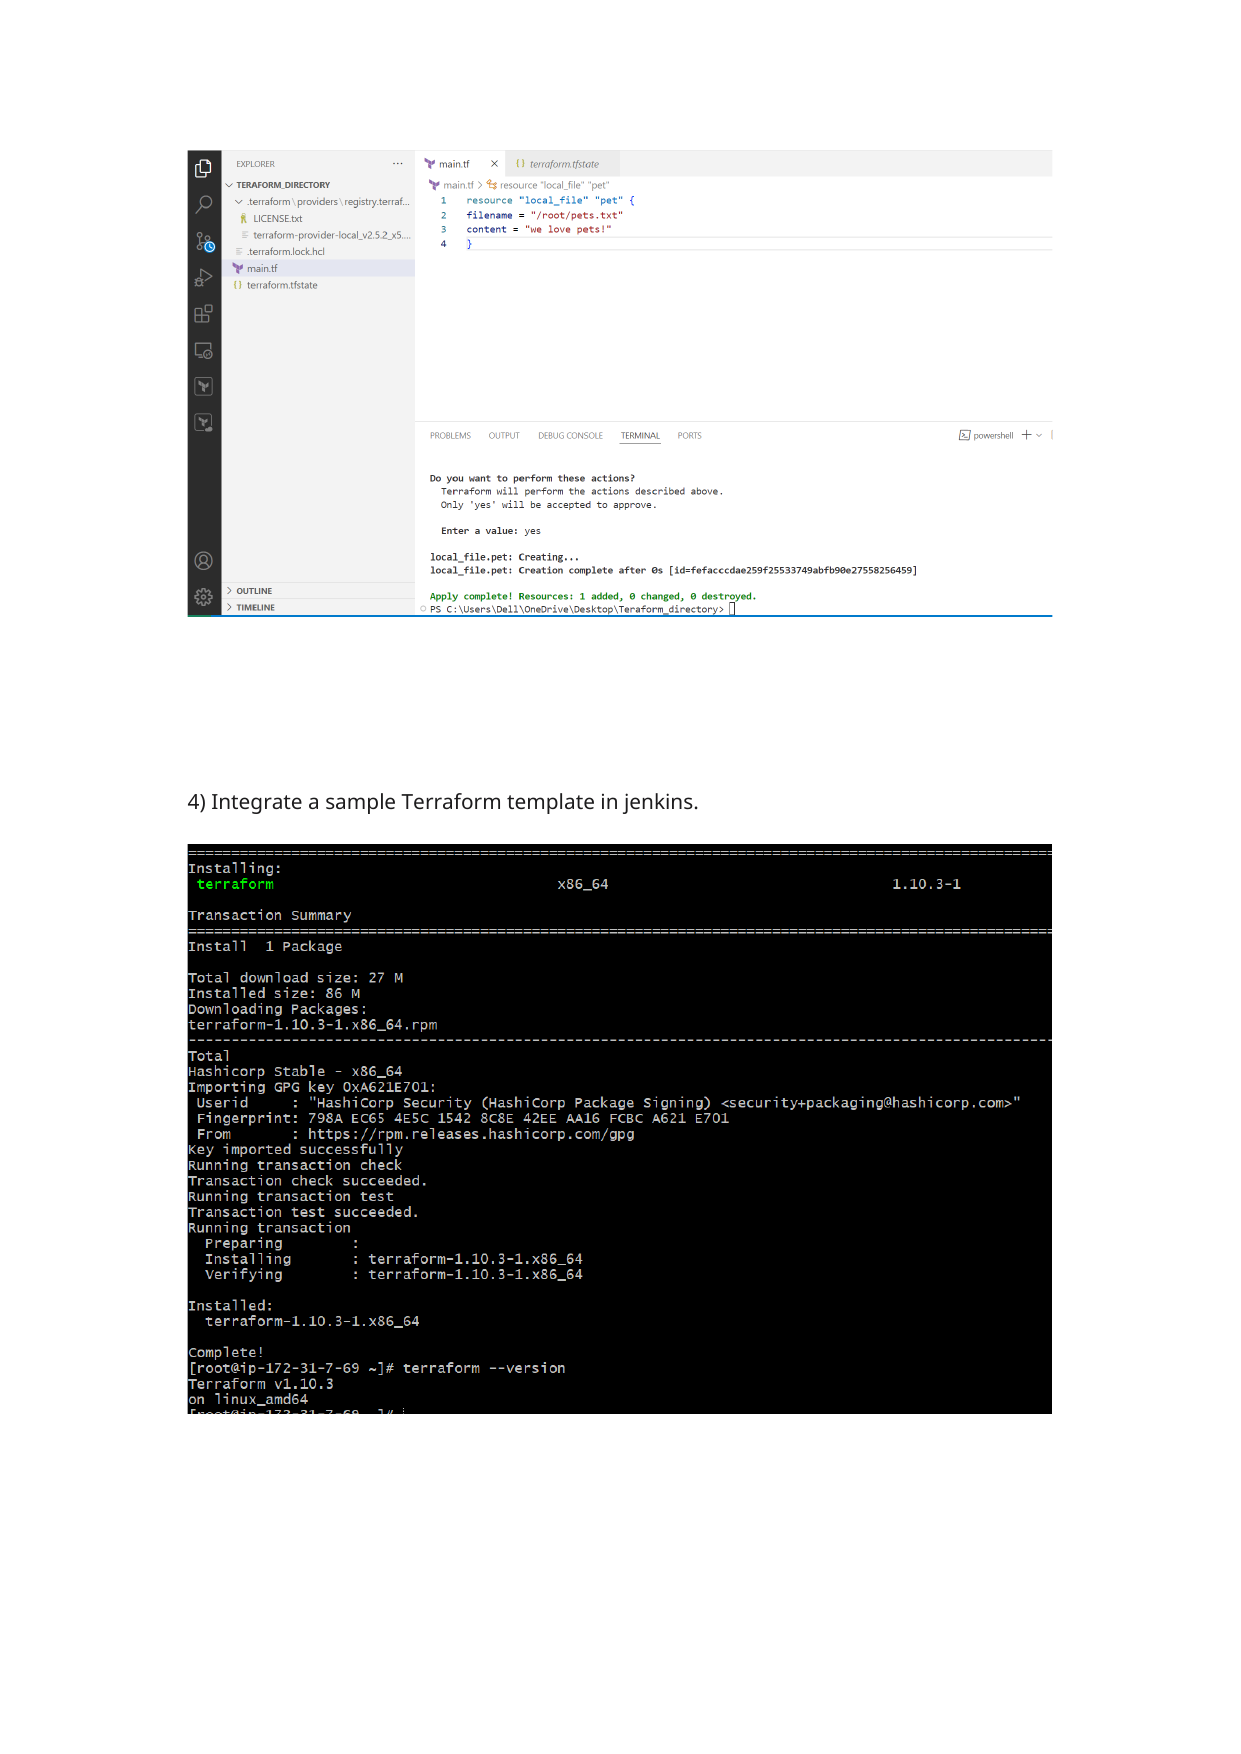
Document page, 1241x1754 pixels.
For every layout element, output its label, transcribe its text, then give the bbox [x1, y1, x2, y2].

picture [187, 150, 1053, 617]
picture [187, 844, 1052, 1414]
list Integrate a sample Terraform template in jenkins. [187, 787, 1053, 816]
